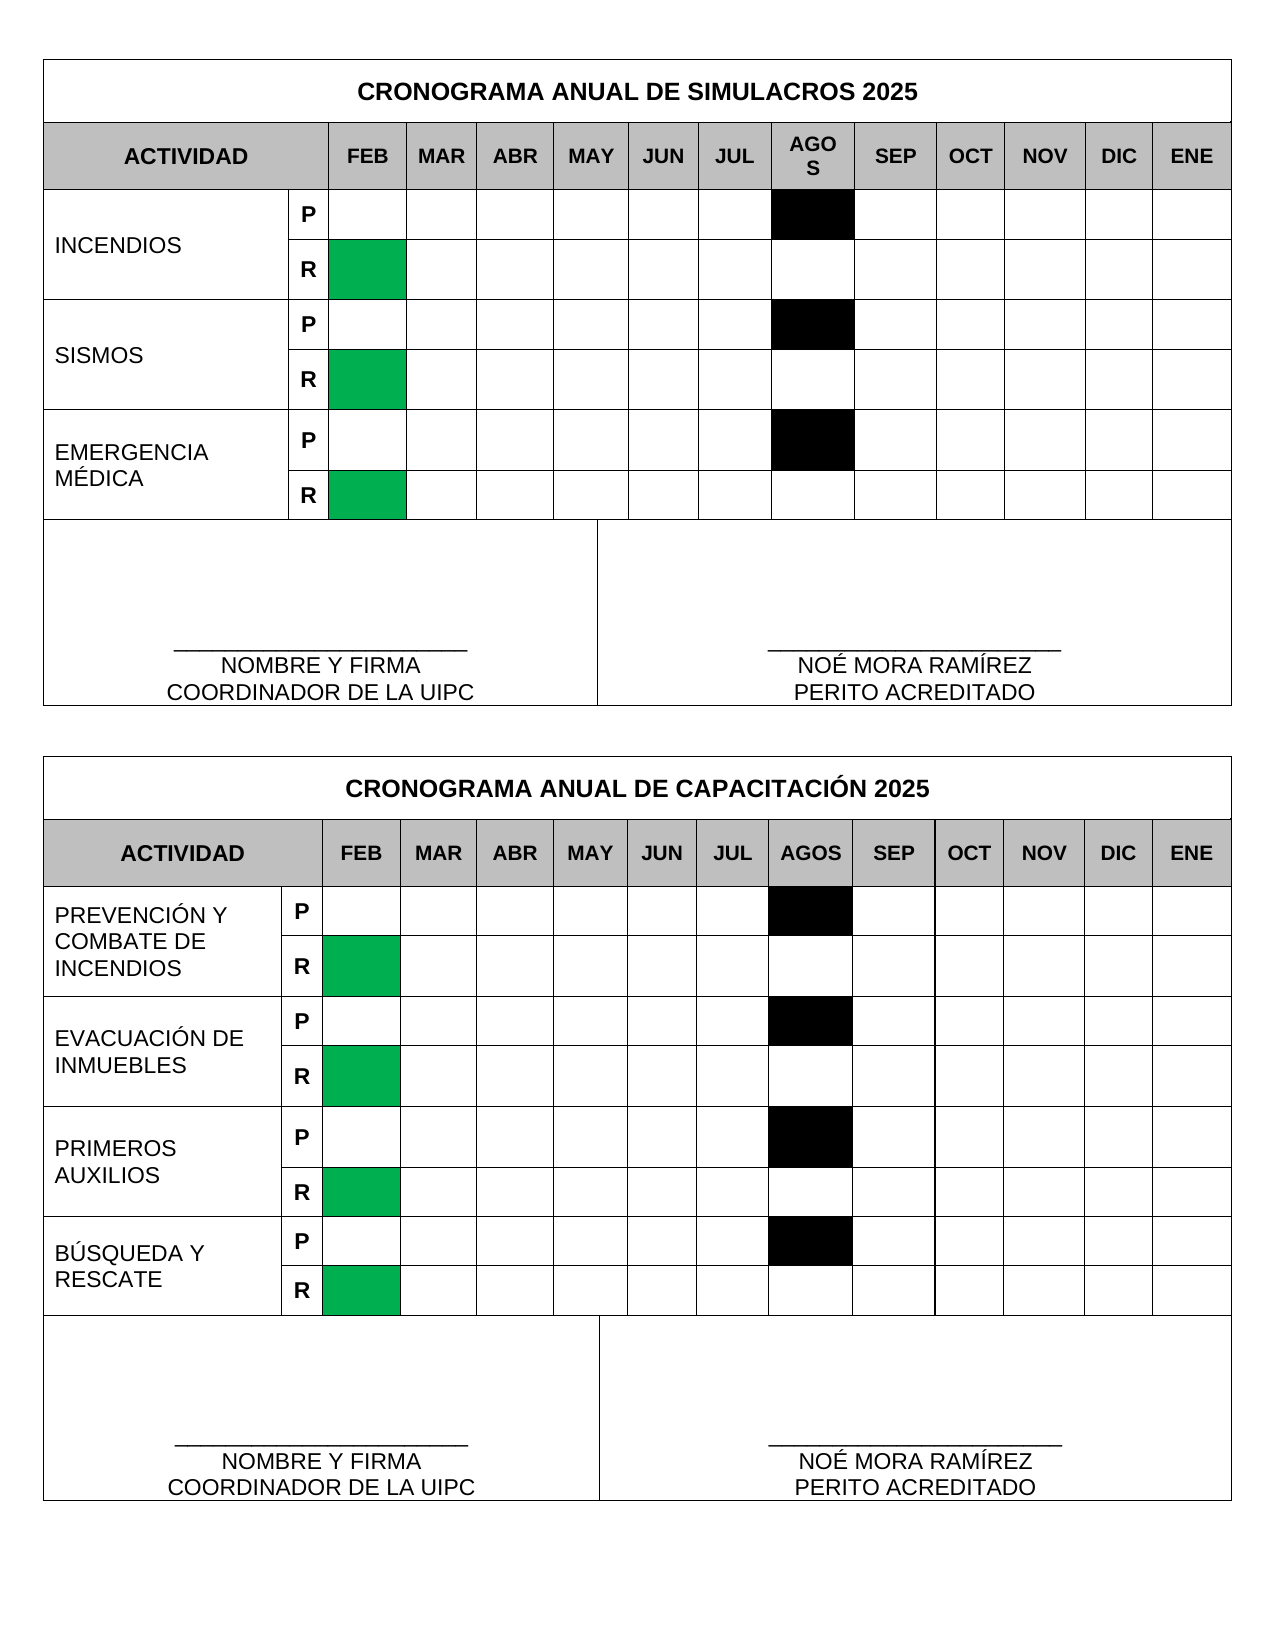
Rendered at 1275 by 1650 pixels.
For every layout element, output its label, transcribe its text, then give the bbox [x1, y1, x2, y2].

table_cell _______________________ NOÉ MORA RAMÍREZ PERITO ACREDITADO [598, 520, 1231, 705]
table_cell INCENDIOS [44, 190, 288, 299]
table_header CRONOGRAMA ANUAL DE SIMULACROS 2025 [44, 60, 1231, 122]
table_cell NOV [1004, 820, 1084, 886]
table_cell [699, 350, 771, 409]
table_cell [401, 1168, 476, 1216]
table_cell [1085, 887, 1152, 935]
table_cell [1153, 887, 1231, 935]
table_cell [853, 1107, 934, 1167]
table_cell [628, 887, 696, 935]
table_cell [769, 887, 852, 935]
table_cell [772, 410, 854, 470]
table_cell [1004, 887, 1084, 935]
table_cell [1085, 1217, 1152, 1265]
table_cell [1005, 190, 1085, 239]
table_cell [323, 1168, 400, 1216]
table_cell [401, 936, 476, 996]
table_cell [1004, 936, 1084, 996]
table_cell [697, 1168, 768, 1216]
table_cell ABR [477, 820, 553, 886]
table_cell [401, 1217, 476, 1265]
table_cell [769, 1168, 852, 1216]
table_cell [329, 300, 406, 349]
table_cell [855, 350, 936, 409]
table_cell [628, 1046, 696, 1106]
table_cell [936, 997, 1003, 1045]
table_cell [1085, 1046, 1152, 1106]
table_cell [628, 997, 696, 1045]
table_cell [853, 936, 934, 996]
table_cell [772, 300, 854, 349]
table_cell [323, 997, 400, 1045]
table_cell [853, 1266, 934, 1315]
table_cell SISMOS [44, 300, 288, 409]
table_cell [1085, 997, 1152, 1045]
table_cell [1086, 190, 1152, 239]
table_cell [1086, 240, 1152, 299]
table_cell [628, 1266, 696, 1315]
table_cell [853, 1217, 934, 1265]
table_cell R [282, 1266, 322, 1315]
table_cell PREVENCIÓN Y COMBATE DE INCENDIOS [44, 887, 281, 996]
table_cell [407, 300, 476, 349]
table_cell _______________________ NOMBRE Y FIRMA COORDINADOR DE LA UIPC [44, 1316, 599, 1500]
table_cell [629, 471, 698, 519]
table_cell [401, 1046, 476, 1106]
table_cell [477, 190, 553, 239]
table_cell [477, 1168, 553, 1216]
table_cell [554, 471, 628, 519]
table_cell [323, 1046, 400, 1106]
table_cell [1153, 997, 1231, 1045]
table_cell [699, 300, 771, 349]
table_cell [323, 1217, 400, 1265]
table_cell [936, 1168, 1003, 1216]
table_cell JUL [699, 123, 771, 189]
table_cell [329, 471, 406, 519]
table_cell [1004, 1107, 1084, 1167]
table_cell AGOS [769, 820, 852, 886]
table_cell [407, 190, 476, 239]
table_cell [1004, 1168, 1084, 1216]
table_cell [477, 350, 553, 409]
table_cell [937, 240, 1004, 299]
table_cell [323, 1266, 400, 1315]
table_cell [628, 1217, 696, 1265]
table_cell [1086, 471, 1152, 519]
table_cell ACTIVIDAD [44, 820, 322, 886]
table_cell EVACUACIÓN DE INMUEBLES [44, 997, 281, 1106]
table_cell [477, 1107, 553, 1167]
table_cell [554, 936, 627, 996]
table_cell [1086, 410, 1152, 470]
table_cell [554, 350, 628, 409]
table_cell [554, 190, 628, 239]
table_cell ACTIVIDAD [44, 123, 328, 189]
table_cell P [289, 190, 328, 239]
table_cell [401, 887, 476, 935]
table_cell MAR [407, 123, 476, 189]
table_cell [936, 936, 1003, 996]
table_cell [629, 240, 698, 299]
table_cell [1004, 1266, 1084, 1315]
table_cell [323, 1107, 400, 1167]
table_cell [323, 936, 400, 996]
table_cell [477, 471, 553, 519]
table_cell [477, 936, 553, 996]
table_cell [769, 1107, 852, 1167]
table_cell [1153, 240, 1231, 299]
table_cell JUN [628, 820, 696, 886]
table_cell [554, 410, 628, 470]
table_cell R [282, 1168, 322, 1216]
table_cell P [282, 997, 322, 1045]
table_cell [769, 997, 852, 1045]
table_cell [937, 410, 1004, 470]
table_cell AGOS [772, 123, 854, 189]
table_cell NOV [1005, 123, 1085, 189]
table_cell [407, 350, 476, 409]
table_cell [855, 300, 936, 349]
table_cell [477, 887, 553, 935]
table_cell [855, 240, 936, 299]
table_cell DIC [1085, 820, 1152, 886]
table_cell [772, 471, 854, 519]
table_cell [629, 300, 698, 349]
table_cell [697, 887, 768, 935]
table_cell [1085, 1107, 1152, 1167]
table_cell [629, 190, 698, 239]
table_cell [1086, 350, 1152, 409]
table_cell JUN [629, 123, 698, 189]
table_cell [477, 997, 553, 1045]
table_cell [407, 410, 476, 470]
table_cell P [282, 887, 322, 935]
table_cell _______________________ NOÉ MORA RAMÍREZ PERITO ACREDITADO [600, 1316, 1231, 1500]
table_cell [554, 300, 628, 349]
table_cell [769, 1266, 852, 1315]
table_cell [477, 240, 553, 299]
table_cell [554, 1168, 627, 1216]
table_cell R [282, 936, 322, 996]
table_cell [1153, 1107, 1231, 1167]
table_cell [323, 887, 400, 935]
table_cell [1085, 1168, 1152, 1216]
table_cell JUL [697, 820, 768, 886]
table_cell [937, 190, 1004, 239]
table_cell MAY [554, 123, 628, 189]
table_header CRONOGRAMA ANUAL DE CAPACITACIÓN 2025 [44, 757, 1231, 819]
table_cell P [289, 300, 328, 349]
table_cell OCT [937, 123, 1004, 189]
table_cell [1153, 300, 1231, 349]
table_cell [1005, 471, 1085, 519]
table_cell [1153, 350, 1231, 409]
table_cell [407, 471, 476, 519]
table_cell [1004, 1217, 1084, 1265]
table_cell [477, 1046, 553, 1106]
table_cell [699, 190, 771, 239]
table_cell [401, 1107, 476, 1167]
table_cell [937, 471, 1004, 519]
table_cell [769, 1046, 852, 1106]
table_cell FEB [323, 820, 400, 886]
table_cell [699, 471, 771, 519]
table_cell OCT [936, 820, 1003, 886]
table_cell [853, 1046, 934, 1106]
table_cell [699, 240, 771, 299]
table_cell FEB [329, 123, 406, 189]
table_cell MAR [401, 820, 476, 886]
table_cell [554, 1107, 627, 1167]
table_cell [936, 1046, 1003, 1106]
table_cell [769, 936, 852, 996]
table_cell [329, 190, 406, 239]
table_cell ENE [1153, 820, 1231, 886]
table_cell [697, 1266, 768, 1315]
table_cell [853, 997, 934, 1045]
table_cell [1005, 410, 1085, 470]
table_cell [628, 1107, 696, 1167]
table_cell [772, 240, 854, 299]
table_cell [1153, 1168, 1231, 1216]
table_cell [554, 1266, 627, 1315]
table_cell [554, 240, 628, 299]
table_cell DIC [1086, 123, 1152, 189]
table_cell ABR [477, 123, 553, 189]
table_cell [936, 1217, 1003, 1265]
table_cell [936, 1266, 1003, 1315]
table_cell [401, 1266, 476, 1315]
table_cell [329, 410, 406, 470]
table_cell [699, 410, 771, 470]
table_cell [1004, 1046, 1084, 1106]
table_cell [1086, 300, 1152, 349]
table_cell [772, 350, 854, 409]
table_cell [697, 1046, 768, 1106]
table_cell [554, 887, 627, 935]
table_cell [697, 936, 768, 996]
table_cell PRIMEROS AUXILIOS [44, 1107, 281, 1216]
table_cell R [289, 240, 328, 299]
table_cell [401, 997, 476, 1045]
table_cell [769, 1217, 852, 1265]
table_cell [855, 471, 936, 519]
table_cell [936, 1107, 1003, 1167]
table_cell [329, 350, 406, 409]
table_cell [855, 410, 936, 470]
table_cell [1004, 997, 1084, 1045]
table_cell [937, 300, 1004, 349]
table_cell BÚSQUEDA Y RESCATE [44, 1217, 281, 1315]
table_cell R [289, 350, 328, 409]
table_cell [477, 1266, 553, 1315]
table_cell SEP [855, 123, 936, 189]
table_cell MAY [554, 820, 627, 886]
table_cell SEP [853, 820, 934, 886]
table_cell P [282, 1217, 322, 1265]
table_cell [628, 936, 696, 996]
table_cell R [289, 471, 328, 519]
table_cell [477, 1217, 553, 1265]
table_cell [477, 300, 553, 349]
table_cell [1153, 936, 1231, 996]
table_cell P [282, 1107, 322, 1167]
table_cell [697, 1217, 768, 1265]
table_cell R [282, 1046, 322, 1106]
table_cell [629, 350, 698, 409]
table_cell [855, 190, 936, 239]
table_cell [937, 350, 1004, 409]
table_cell EMERGENCIA MÉDICA [44, 410, 288, 519]
table_cell [407, 240, 476, 299]
table_cell _______________________ NOMBRE Y FIRMA COORDINADOR DE LA UIPC [44, 520, 597, 705]
table_cell [697, 1107, 768, 1167]
table_cell [1153, 1046, 1231, 1106]
table_cell [629, 410, 698, 470]
table_cell [554, 997, 627, 1045]
table_cell [1085, 936, 1152, 996]
table_cell ENE [1153, 123, 1231, 189]
table_cell [477, 410, 553, 470]
table_cell P [289, 410, 328, 470]
table_cell [554, 1046, 627, 1106]
table_cell [697, 997, 768, 1045]
table_cell [1153, 190, 1231, 239]
table_cell [628, 1168, 696, 1216]
table_cell [936, 887, 1003, 935]
table_cell [329, 240, 406, 299]
table_cell [1153, 1217, 1231, 1265]
table_cell [1005, 300, 1085, 349]
table_cell [1153, 1266, 1231, 1315]
table_cell [853, 887, 934, 935]
table_cell [1153, 410, 1231, 470]
table_cell [772, 190, 854, 239]
table_cell [853, 1168, 934, 1216]
table_cell [1005, 350, 1085, 409]
table_cell [1085, 1266, 1152, 1315]
table_cell [1153, 471, 1231, 519]
table_cell [1005, 240, 1085, 299]
table_cell [554, 1217, 627, 1265]
